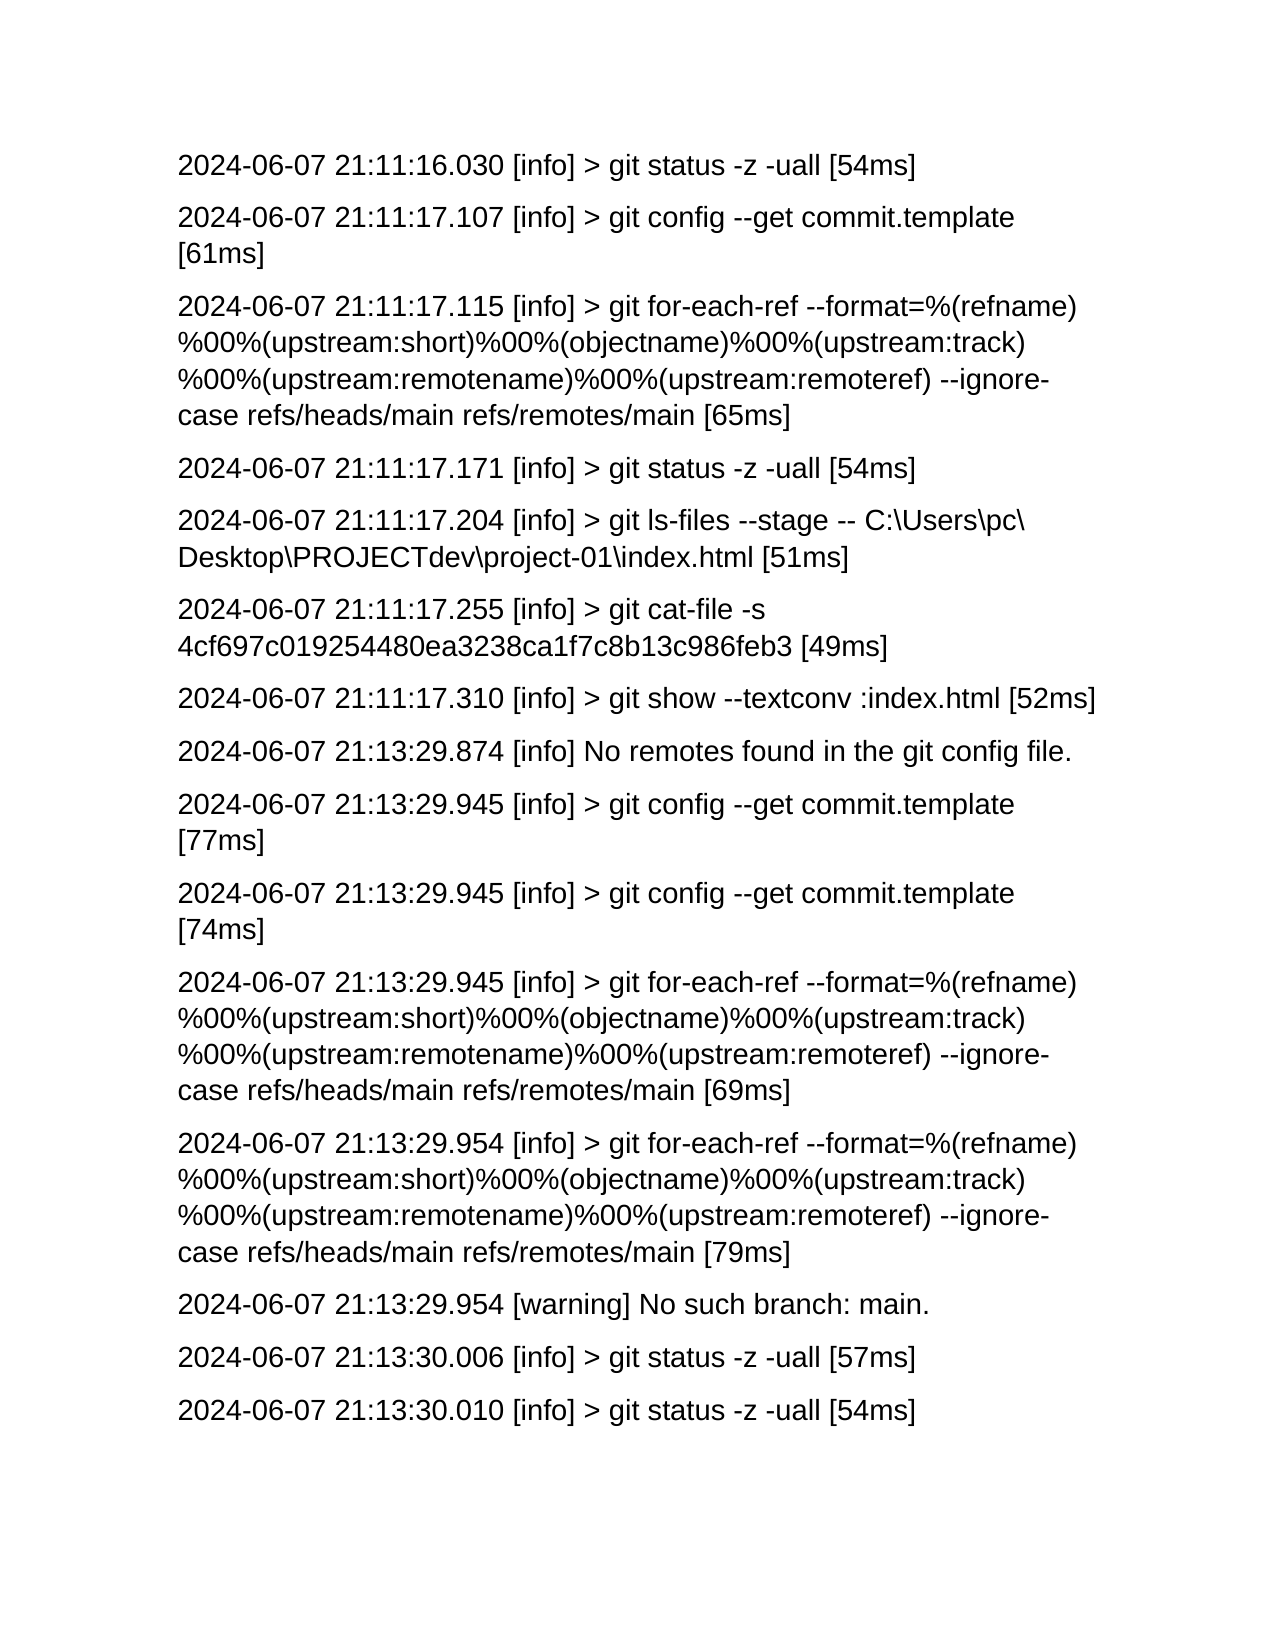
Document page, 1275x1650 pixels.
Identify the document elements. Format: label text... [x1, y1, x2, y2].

text 2024-06-07 21:13:29.945 [info] > git for-each-ref --format=%(refname)%00%(upstream:short)%00%(objectname)%00%(upstream:track)%00%(upstream:remotename)%00%(upstream:remoteref) --ignore-case refs/heads/main refs/remotes/main [69ms] [177, 965, 1098, 1107]
text 2024-06-07 21:11:17.255 [info] > git cat-file -s 4cf697c019254480ea3238ca1f7c8b13c986feb3 [49ms] [177, 592, 1098, 662]
text 2024-06-07 21:13:30.006 [info] > git status -z -uall [57ms] [177, 1340, 1098, 1374]
text 2024-06-07 21:13:30.010 [info] > git status -z -uall [54ms] [177, 1393, 1098, 1427]
text 2024-06-07 21:13:29.874 [info] No remotes found in the git config file. [177, 734, 1098, 768]
text 2024-06-07 21:11:17.115 [info] > git for-each-ref --format=%(refname)%00%(upstream:short)%00%(objectname)%00%(upstream:track)%00%(upstream:remotename)%00%(upstream:remoteref) --ignore-case refs/heads/main refs/remotes/main [65ms] [177, 289, 1098, 431]
text 2024-06-07 21:11:16.030 [info] > git status -z -uall [54ms] [177, 148, 1098, 181]
text 2024-06-07 21:11:17.204 [info] > git ls-files --stage -- C:\Users\pc\Desktop\PROJECTdev\project-01\index.html [51ms] [177, 503, 1098, 573]
text 2024-06-07 21:11:17.107 [info] > git config --get commit.template [61ms] [177, 200, 1098, 270]
text 2024-06-07 21:13:29.945 [info] > git config --get commit.template [77ms] [177, 787, 1098, 857]
text 2024-06-07 21:11:17.310 [info] > git show --textconv :index.html [52ms] [177, 681, 1098, 715]
text 2024-06-07 21:13:29.954 [info] > git for-each-ref --format=%(refname)%00%(upstream:short)%00%(objectname)%00%(upstream:track)%00%(upstream:remotename)%00%(upstream:remoteref) --ignore-case refs/heads/main refs/remotes/main [79ms] [177, 1126, 1098, 1268]
text 2024-06-07 21:11:17.171 [info] > git status -z -uall [54ms] [177, 451, 1098, 484]
text 2024-06-07 21:13:29.945 [info] > git config --get commit.template [74ms] [177, 876, 1098, 946]
text 2024-06-07 21:13:29.954 [warning] No such branch: main. [177, 1287, 1098, 1321]
